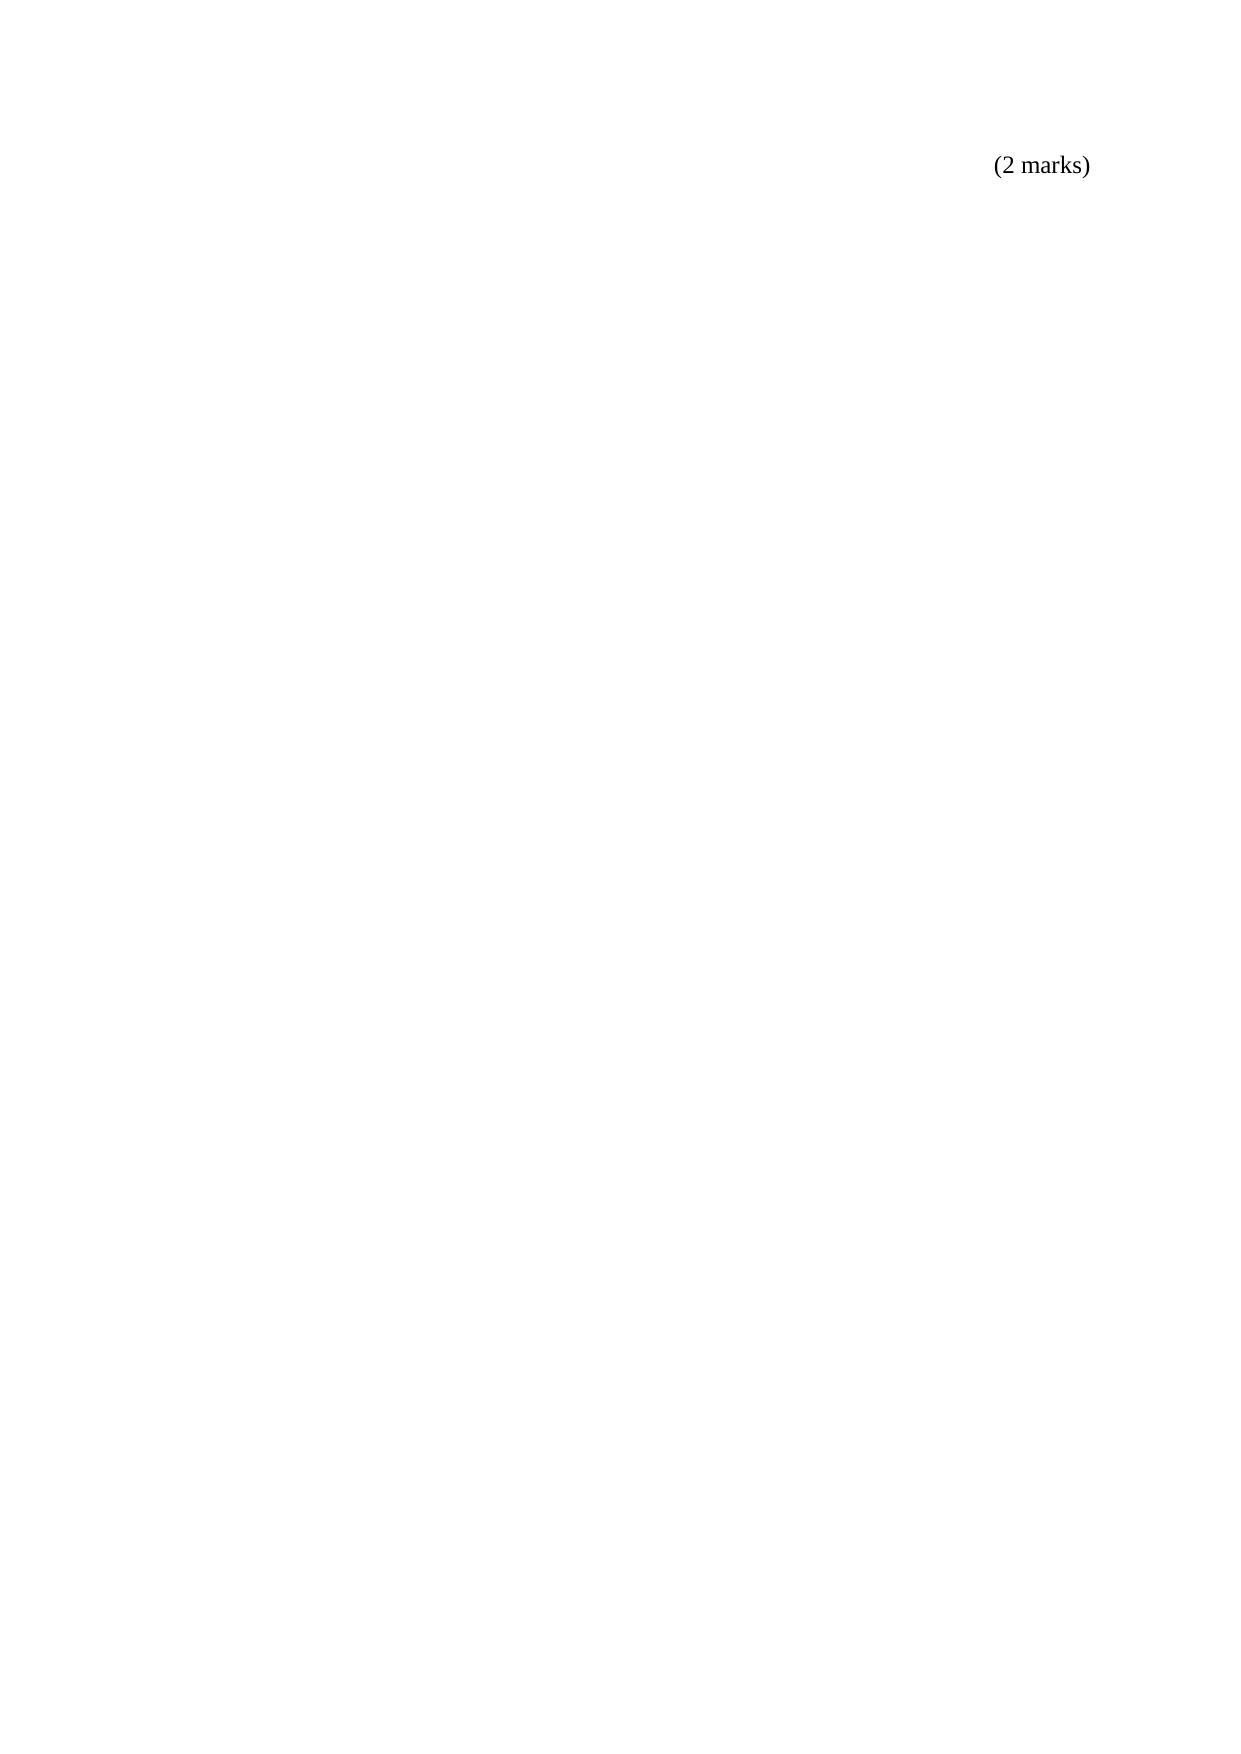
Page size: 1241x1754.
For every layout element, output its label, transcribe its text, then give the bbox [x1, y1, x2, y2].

text (2 marks) [150, 150, 1090, 179]
